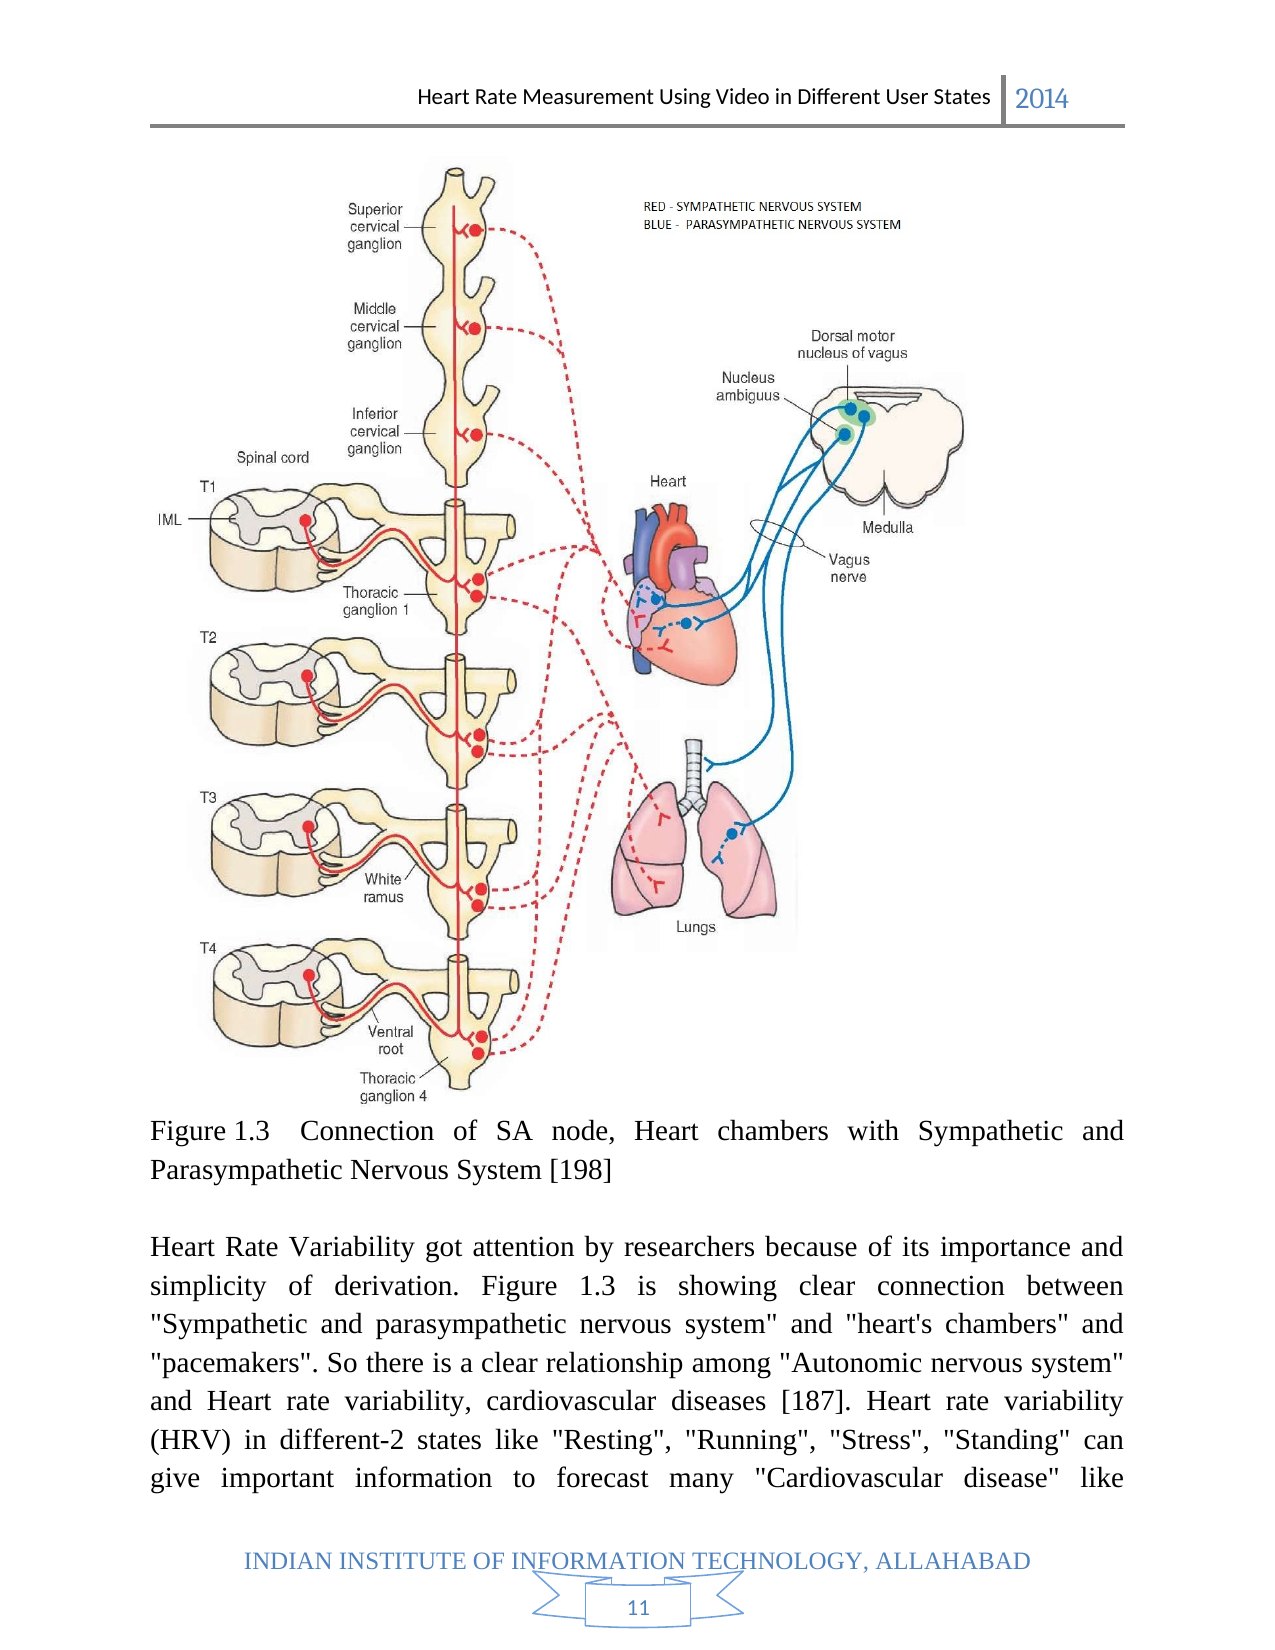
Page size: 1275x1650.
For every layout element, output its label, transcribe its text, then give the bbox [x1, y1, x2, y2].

list Figure 1.3 Connection of SA node, Heart chambers with Sympathetic and Parasympathetic Nervous System [198] [150, 1113, 1125, 1186]
picture [150, 156, 977, 1110]
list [150, 1229, 1125, 1494]
